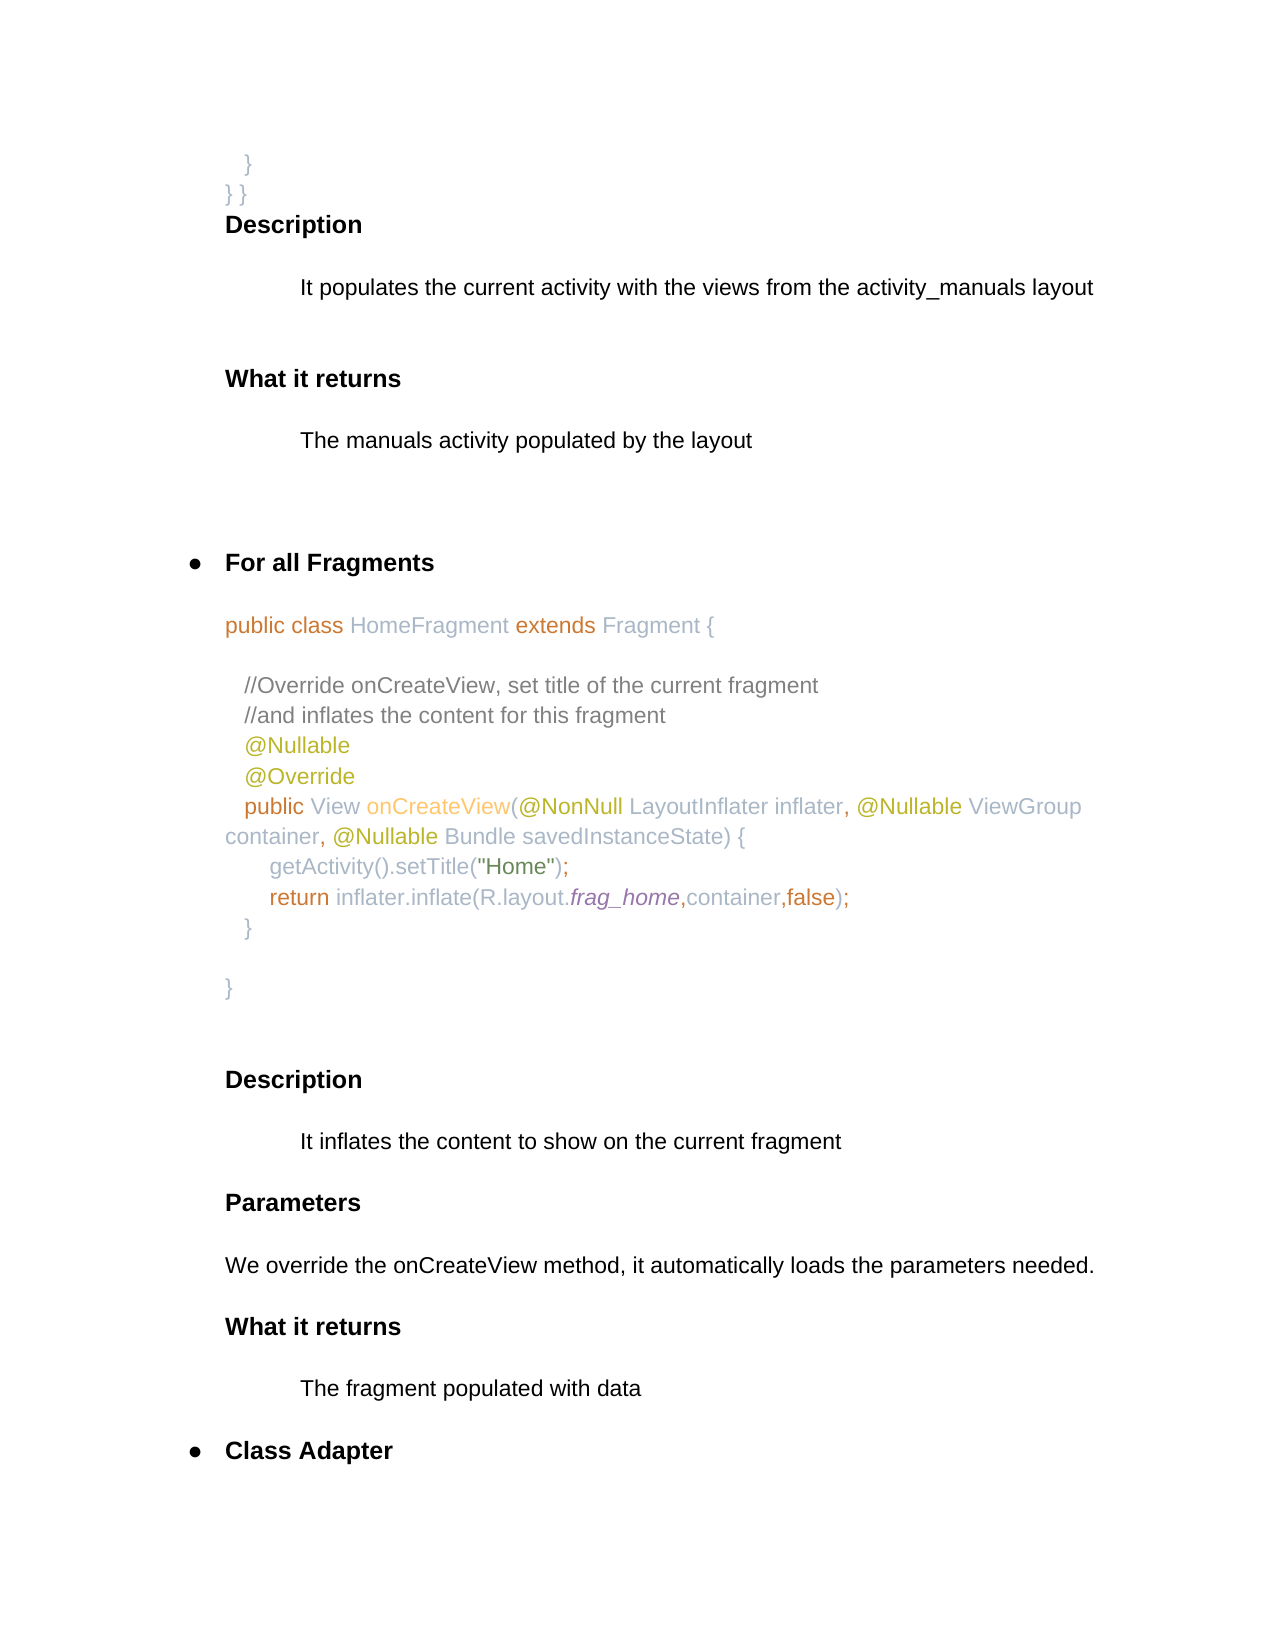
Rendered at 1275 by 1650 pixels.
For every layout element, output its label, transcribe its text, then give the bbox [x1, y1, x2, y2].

text } [225, 150, 1125, 176]
text What it returns [225, 1312, 1125, 1341]
text } [225, 914, 1125, 940]
text It populates the current activity with the views from the activity_manuals layout [300, 274, 1125, 300]
text The manuals activity populated by the layout [225, 427, 1125, 454]
text What it returns [225, 364, 1125, 393]
text //and inflates the content for this fragment [225, 702, 1125, 728]
text return inflater.inflate(R.layout.frag_home,container,false); [225, 883, 1125, 910]
text public View onCreateView(@NonNull LayoutInflater inflater, @Nullable ViewGroup container, @Nullable Bundle savedInstanceState) { [225, 793, 1125, 849]
text } [225, 974, 1125, 1000]
text public class HomeFragment extends Fragment { [225, 612, 1125, 638]
text getActivity().setTitle("Home"); [225, 853, 1125, 879]
text The fragment populated with data [225, 1375, 1125, 1402]
text } } [225, 180, 1125, 207]
text Description [225, 1065, 1125, 1093]
text Parameters [225, 1188, 1125, 1217]
text We override the onCreateView method, it automatically loads the parameters needed. [225, 1252, 1125, 1278]
text //Override onCreateView, set title of the current fragment [225, 672, 1125, 698]
text @Override [225, 763, 1125, 789]
text It inflates the content to show on the current fragment [300, 1128, 1125, 1154]
list Class Adapter [187, 1436, 1125, 1464]
list For all Fragments [187, 548, 1125, 577]
text Description [225, 210, 1125, 239]
text @Nullable [225, 732, 1125, 759]
